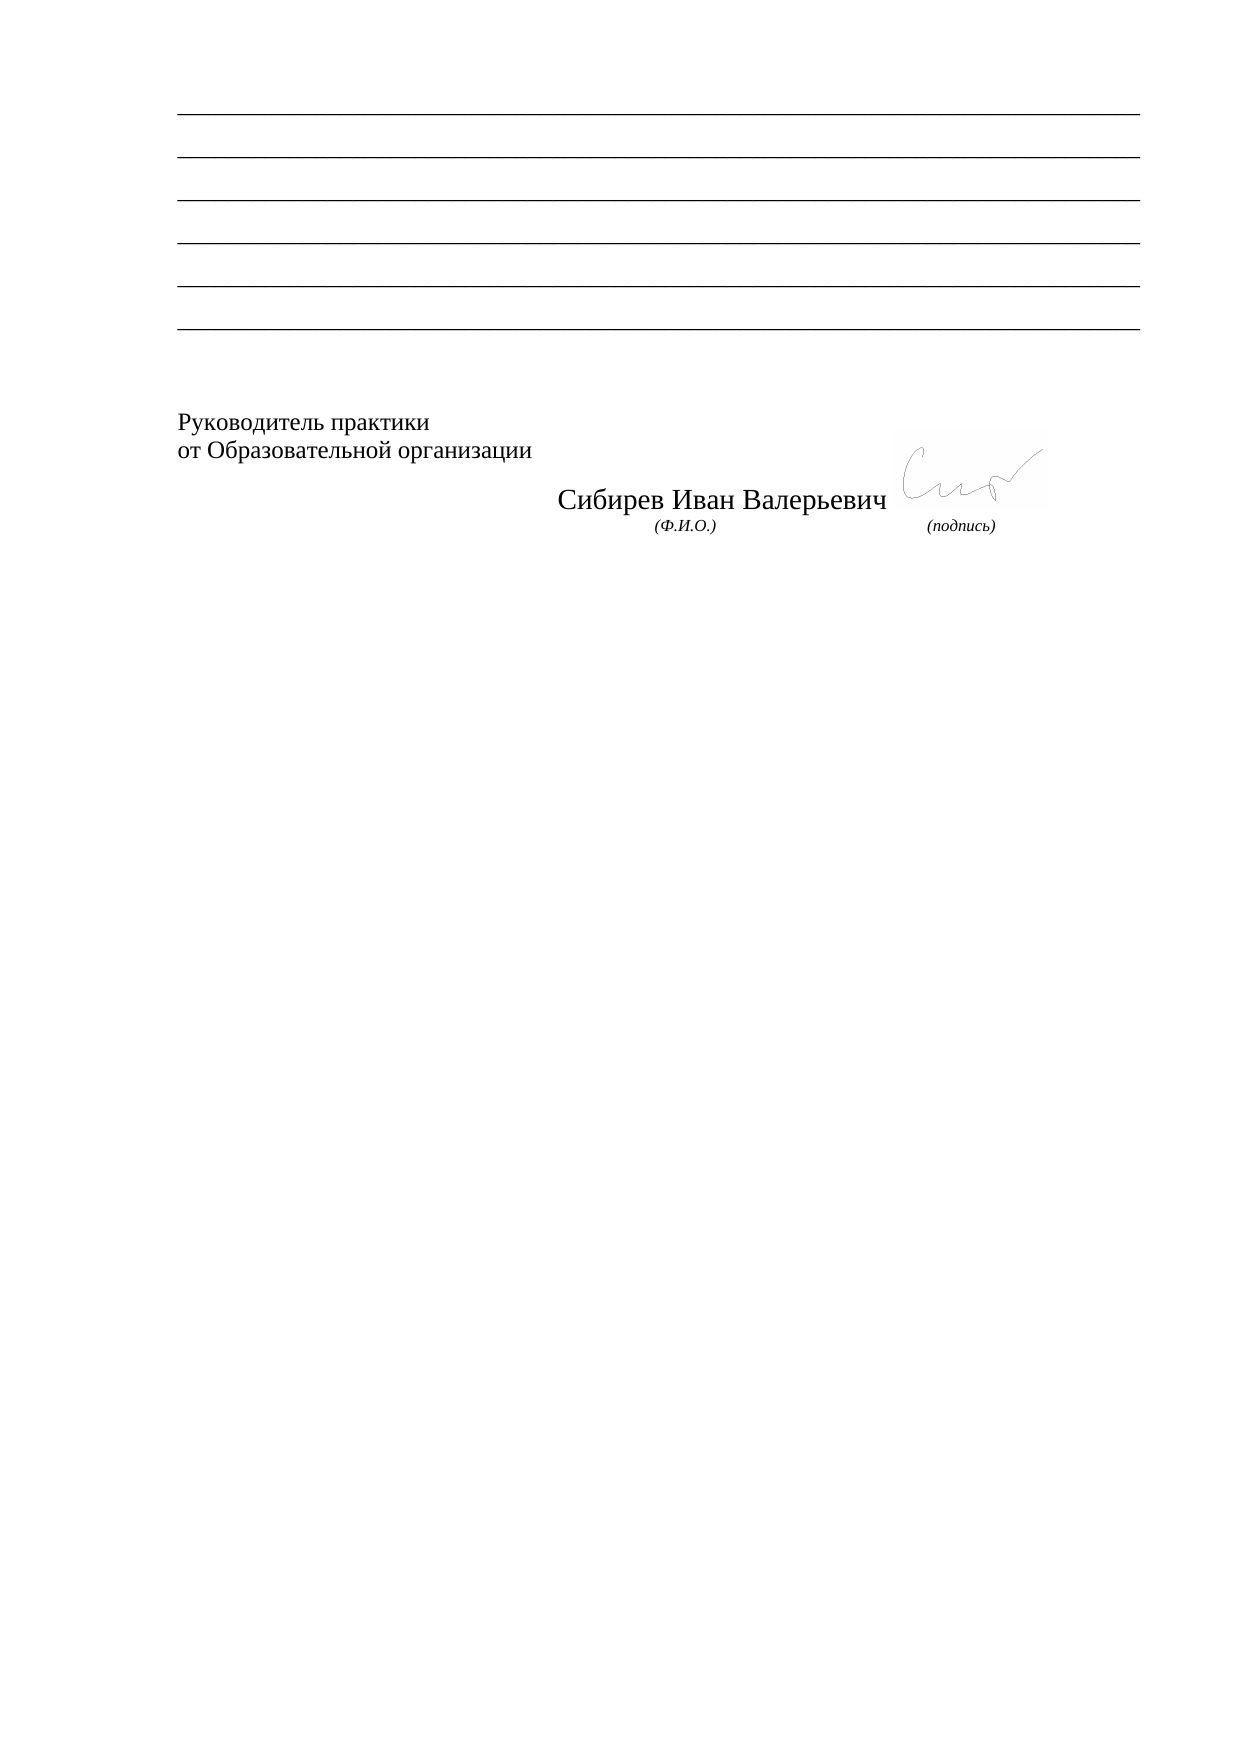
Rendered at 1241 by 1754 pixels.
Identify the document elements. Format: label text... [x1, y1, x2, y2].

table_header Сибирев Иван Валерьевич (Ф.И.О.) (подпись) [546, 368, 1181, 549]
picture [894, 430, 1049, 510]
table_header Руководитель практики от Образовательной организации [166, 368, 546, 549]
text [177, 89, 1152, 333]
